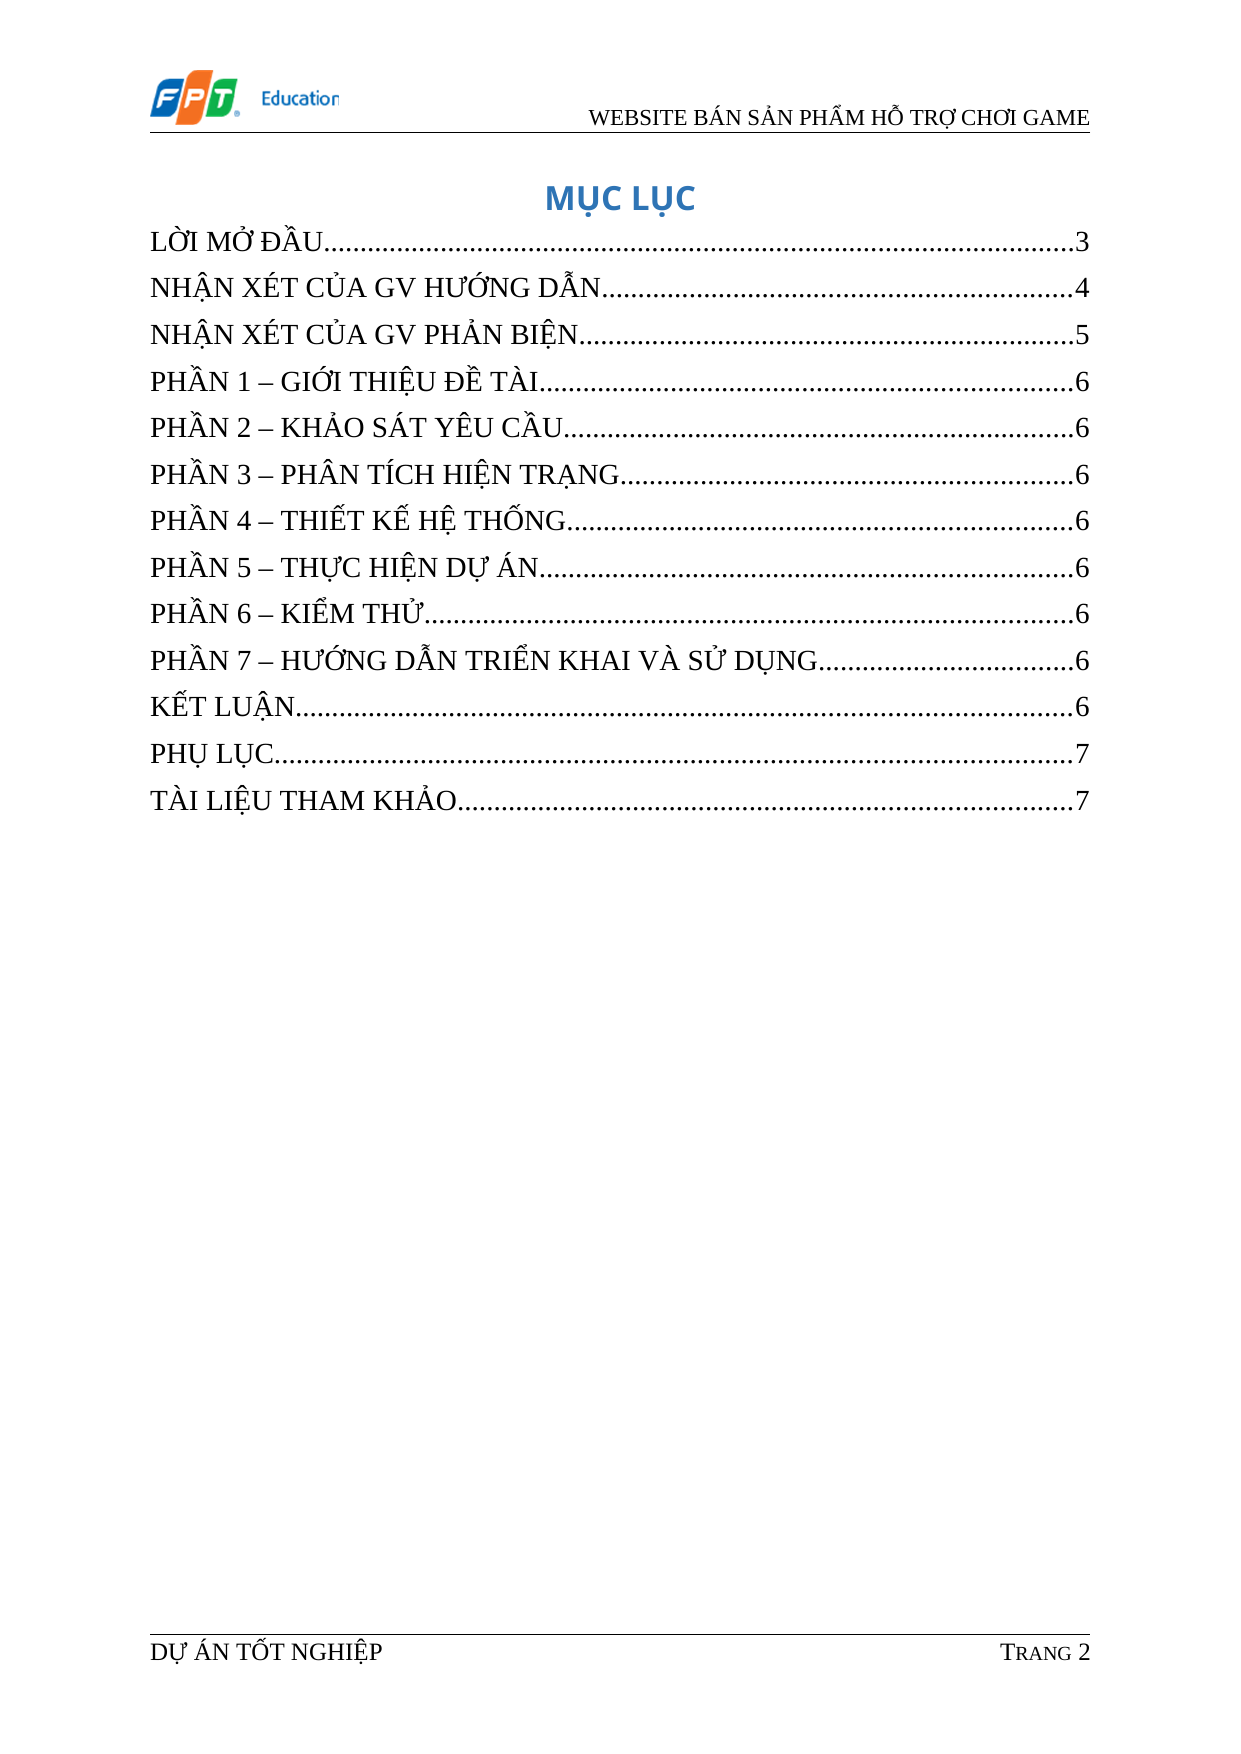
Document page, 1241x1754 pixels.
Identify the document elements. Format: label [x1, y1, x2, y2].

picture [150, 70, 339, 125]
